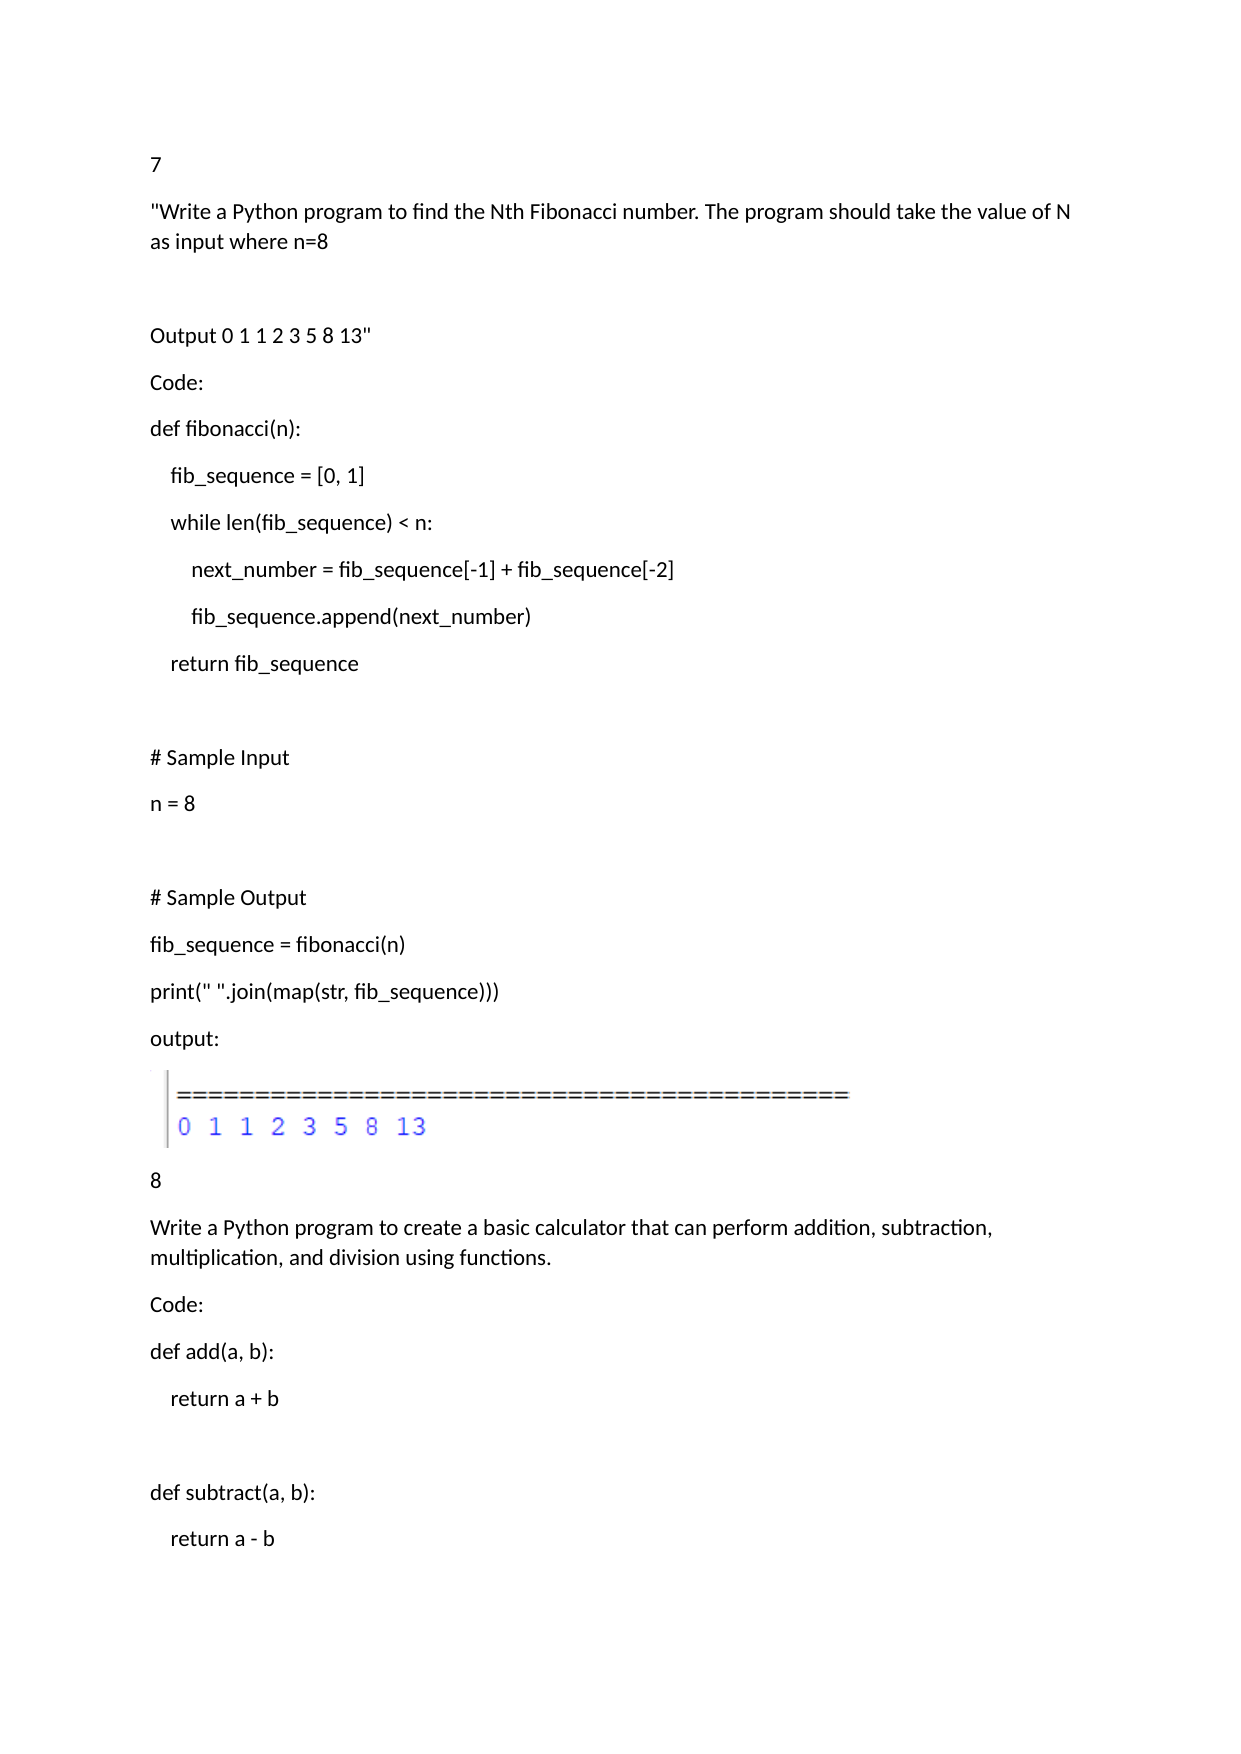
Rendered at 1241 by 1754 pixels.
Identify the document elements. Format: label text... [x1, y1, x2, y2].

text 8 [150, 1166, 1090, 1194]
text return fib_sequence [150, 649, 1090, 677]
text fib_sequence = fibonacci(n) [150, 930, 1090, 958]
text # Sample Output [150, 883, 1090, 911]
text def add(a, b): [150, 1337, 1090, 1365]
text Code: [150, 368, 1090, 396]
text fib_sequence = [0, 1] [150, 461, 1090, 489]
text return a + b [150, 1384, 1090, 1412]
text output: [150, 1024, 1090, 1052]
text Write a Python program to create a basic calculator that can perform addition, subtraction, multiplication, and division using functions. [150, 1213, 1090, 1271]
text def subtract(a, b): [150, 1478, 1090, 1506]
text # Sample Input [150, 743, 1090, 771]
text next_number = fib_sequence[-1] + fib_sequence[-2] [150, 555, 1090, 583]
text Output 0 1 1 2 3 5 8 13" [150, 321, 1090, 349]
text fib_sequence.append(next_number) [150, 602, 1090, 630]
text n = 8 [150, 789, 1090, 818]
text "Write a Python program to find the Nth Fibonacci number. The program should take the value of N as input where n=8 [150, 197, 1090, 255]
text 7 [150, 150, 1090, 178]
text while len(fib_sequence) < n: [150, 508, 1090, 536]
text print(" ".join(map(str, fib_sequence))) [150, 977, 1090, 1005]
text Code: [150, 1290, 1090, 1318]
text def fibonacci(n): [150, 414, 1090, 443]
picture [150, 1070, 851, 1148]
text return a - b [150, 1524, 1090, 1553]
